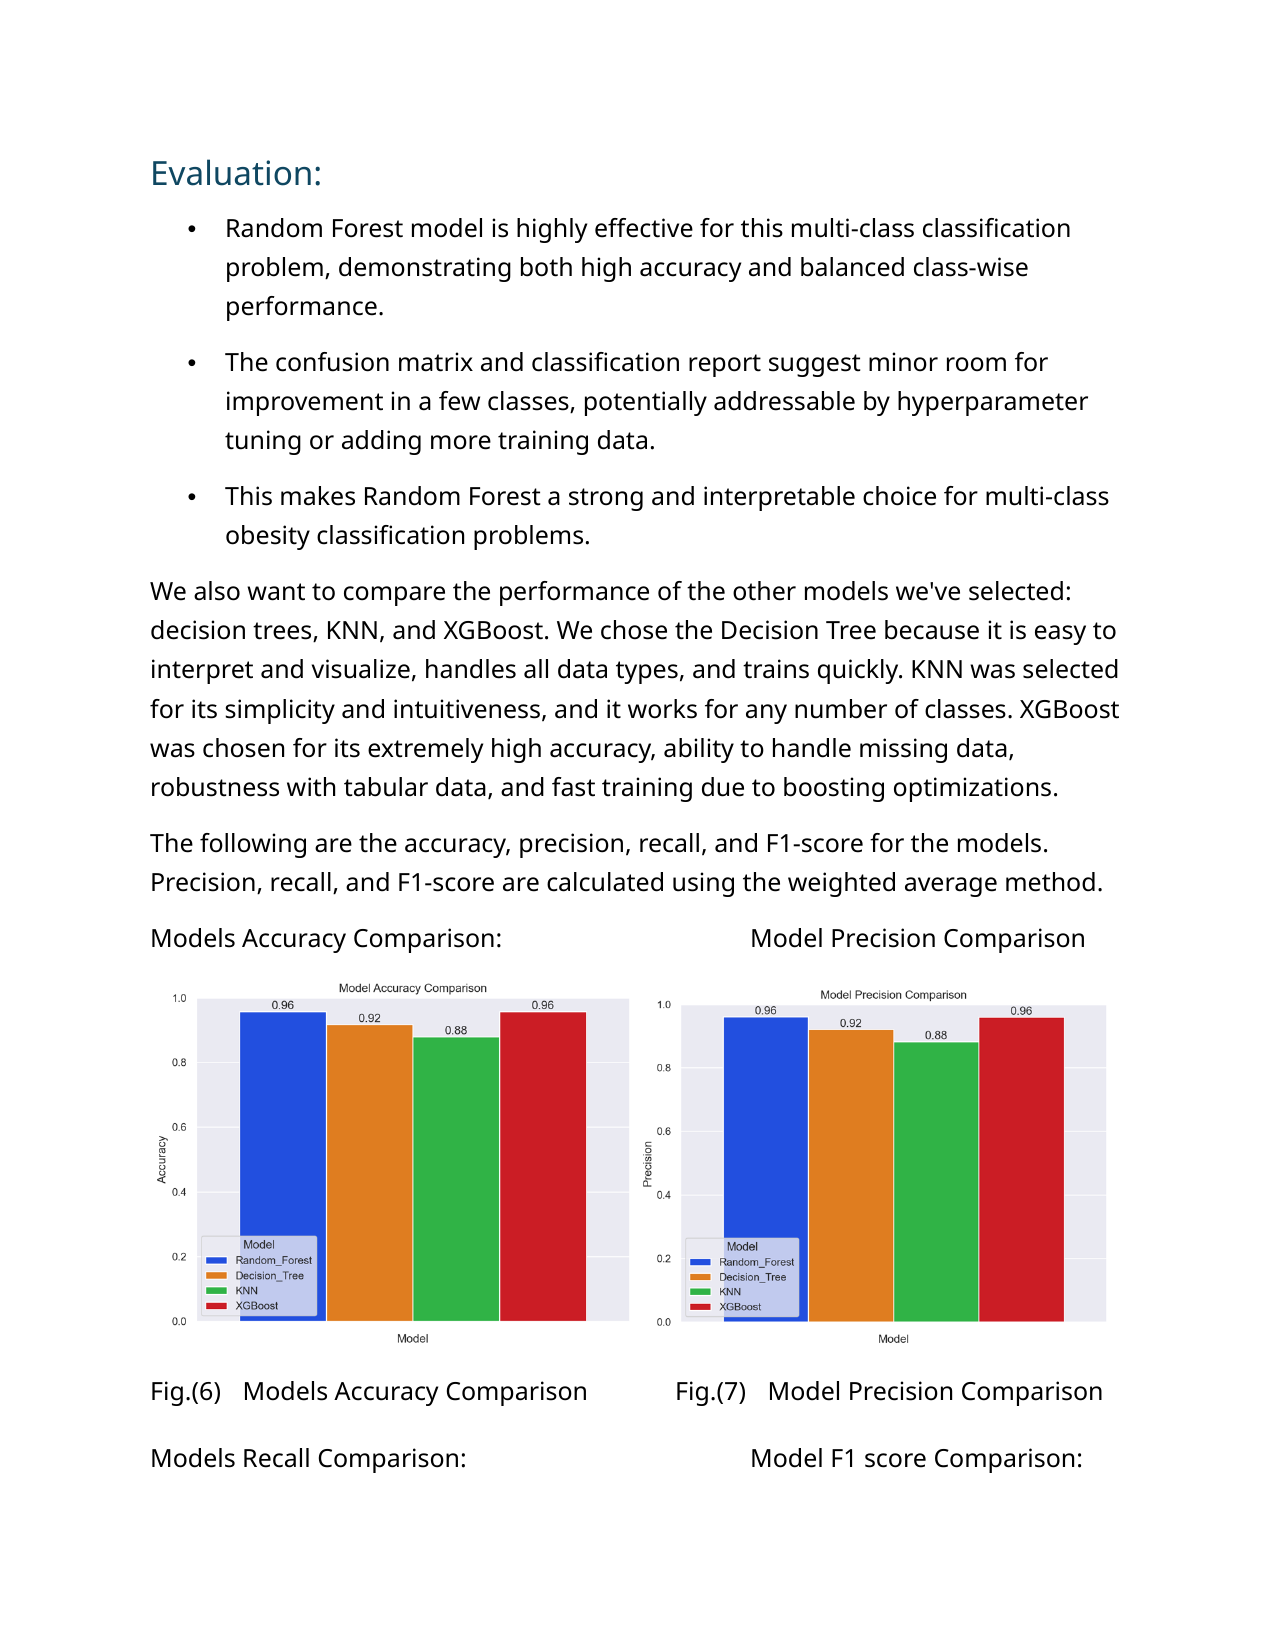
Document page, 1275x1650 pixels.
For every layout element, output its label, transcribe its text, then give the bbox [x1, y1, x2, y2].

text Models Recall Comparison: Model F1 score Comparison: [150, 1441, 1125, 1475]
text We also want to compare the performance of the other models we've selected: decision trees, KNN, and XGBoost. We chose the Decision Tree because it is easy to interpret and visualize, handles all data types, and trains quickly. KNN was selected for its simplicity and intuitiveness, and it works for any number of classes. XGBoost was chosen for its extremely high accuracy, ability to handle missing data, robustness with tabular data, and fast training due to boosting optimizations. [150, 574, 1125, 804]
list This makes Random Forest a strong and interpretable choice for multi-class obesity classification problems. [187, 479, 1125, 552]
list The confusion matrix and classification report suggest minor room for improvement in a few classes, potentially addressable by hyperparameter tuning or adding more training data. [187, 345, 1125, 457]
text Models Accuracy Comparison: Model Precision Comparison [150, 921, 1125, 954]
text Fig.(6) Models Accuracy Comparison Fig.(7) Model Precision Comparison [150, 1373, 1125, 1407]
subtitle Evaluation: [150, 150, 1125, 195]
text The following are the accuracy, precision, recall, and F1-score for the models. Precision, recall, and F1-score are calculated using the weighted average method. [150, 826, 1125, 899]
picture [150, 976, 1113, 1352]
list Random Forest model is highly effective for this multi-class classification problem, demonstrating both high accuracy and balanced class-wise performance. [187, 211, 1125, 323]
